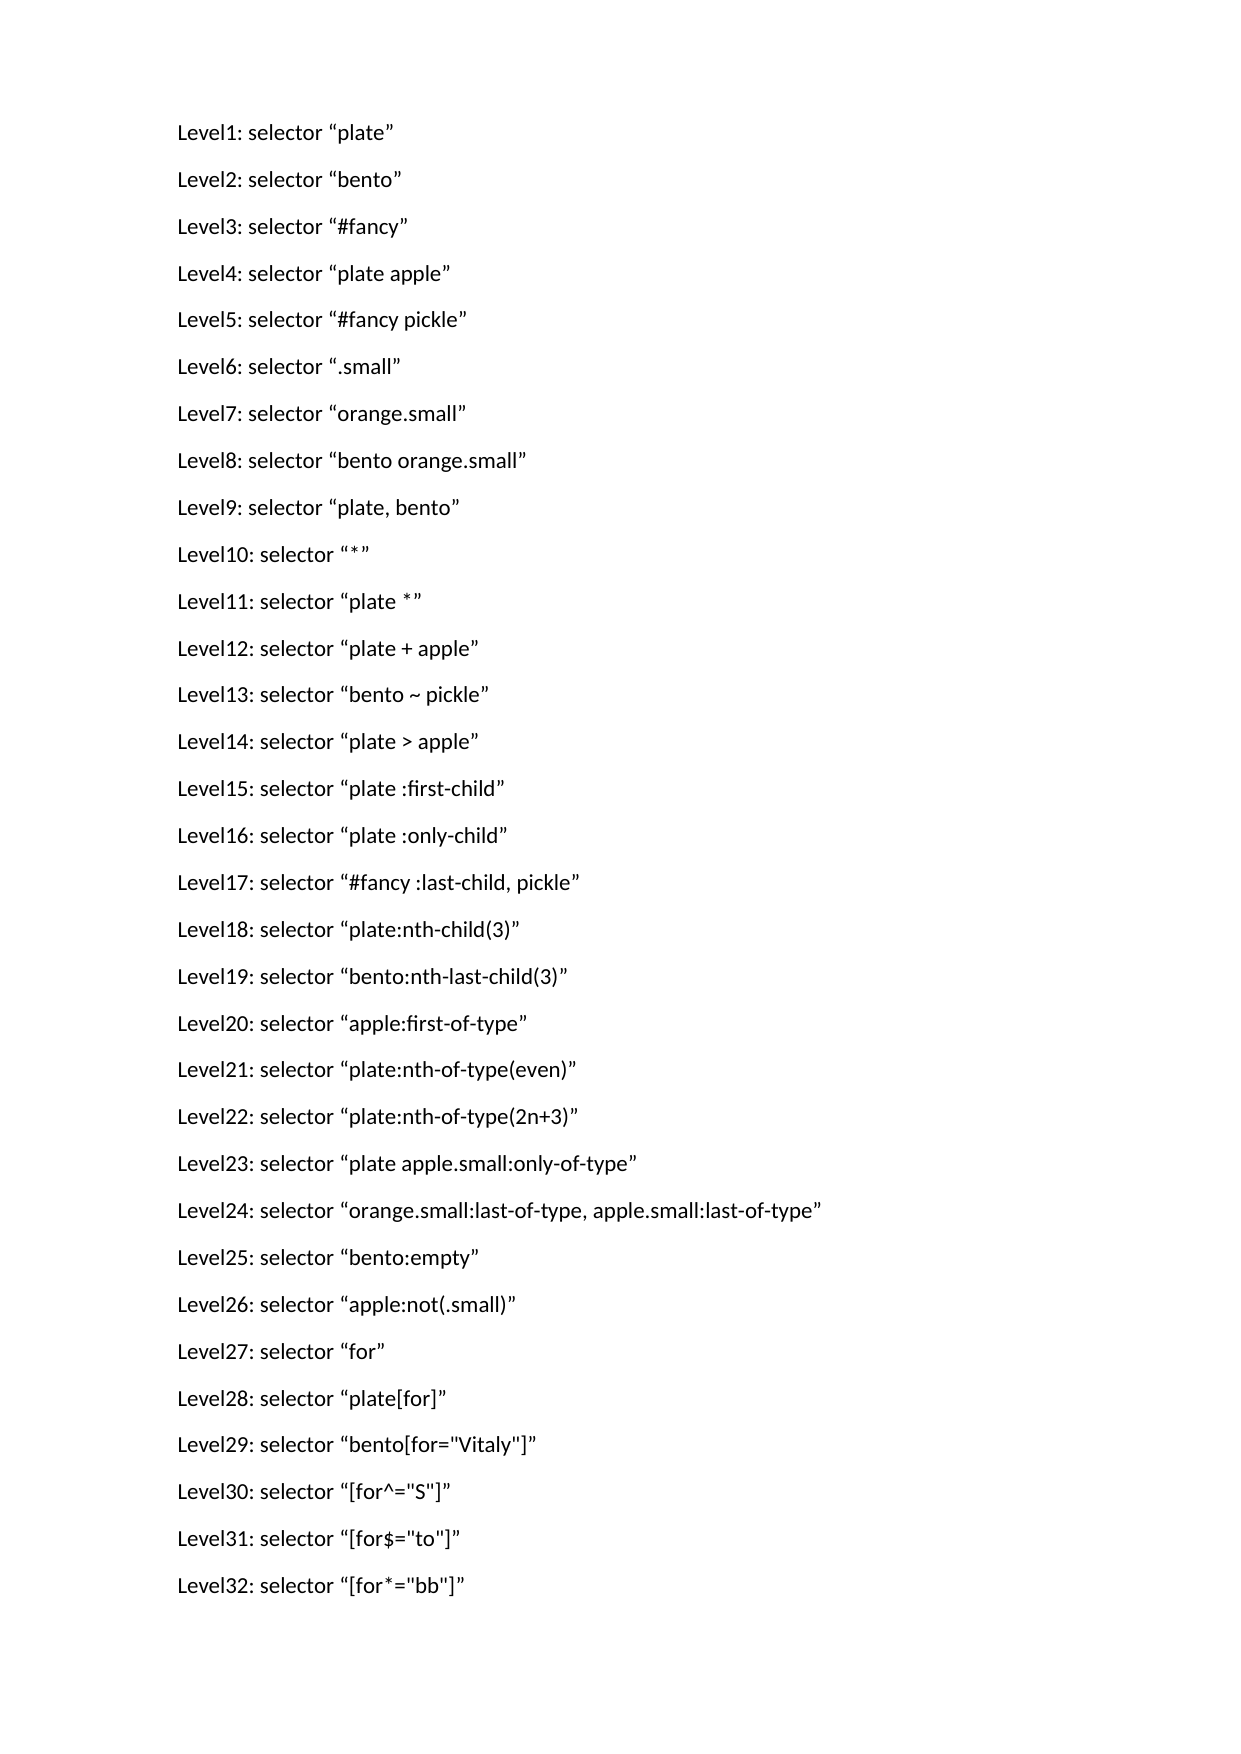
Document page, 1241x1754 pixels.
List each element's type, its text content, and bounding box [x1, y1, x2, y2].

text Level32: selector “[for*="bb"]” [177, 1571, 1152, 1599]
text Level29: selector “bento[for="Vitaly"]” [177, 1431, 1152, 1459]
text Level11: selector “plate *” [177, 587, 1152, 615]
text Level30: selector “[for^="S"]” [177, 1477, 1152, 1506]
text Level31: selector “[for$="to"]” [177, 1524, 1152, 1552]
text Level13: selector “bento ~ pickle” [177, 681, 1152, 709]
text Level2: selector “bento” [177, 165, 1152, 193]
text Level10: selector “*” [177, 540, 1152, 568]
text Level18: selector “plate:nth-child(3)” [177, 915, 1152, 943]
text Level12: selector “plate + apple” [177, 634, 1152, 662]
text Level1: selector “plate” [177, 118, 1152, 146]
text Level23: selector “plate apple.small:only-of-type” [177, 1149, 1152, 1177]
text Level4: selector “plate apple” [177, 259, 1152, 287]
text Level20: selector “apple:first-of-type” [177, 1009, 1152, 1037]
text Level26: selector “apple:not(.small)” [177, 1290, 1152, 1318]
text Level5: selector “#fancy pickle” [177, 306, 1152, 334]
text Level25: selector “bento:empty” [177, 1243, 1152, 1271]
text Level21: selector “plate:nth-of-type(even)” [177, 1056, 1152, 1084]
text Level24: selector “orange.small:last-of-type, apple.small:last-of-type” [177, 1196, 1152, 1224]
text Level8: selector “bento orange.small” [177, 446, 1152, 474]
text Level7: selector “orange.small” [177, 399, 1152, 427]
text Level3: selector “#fancy” [177, 212, 1152, 240]
text Level27: selector “for” [177, 1337, 1152, 1365]
text Level9: selector “plate, bento” [177, 493, 1152, 521]
text Level16: selector “plate :only-child” [177, 821, 1152, 849]
text Level17: selector “#fancy :last-child, pickle” [177, 868, 1152, 896]
text Level6: selector “.small” [177, 352, 1152, 381]
text Level14: selector “plate > apple” [177, 727, 1152, 756]
text Level28: selector “plate[for]” [177, 1384, 1152, 1412]
text Level22: selector “plate:nth-of-type(2n+3)” [177, 1102, 1152, 1131]
text Level15: selector “plate :first-child” [177, 774, 1152, 802]
text Level19: selector “bento:nth-last-child(3)” [177, 962, 1152, 990]
